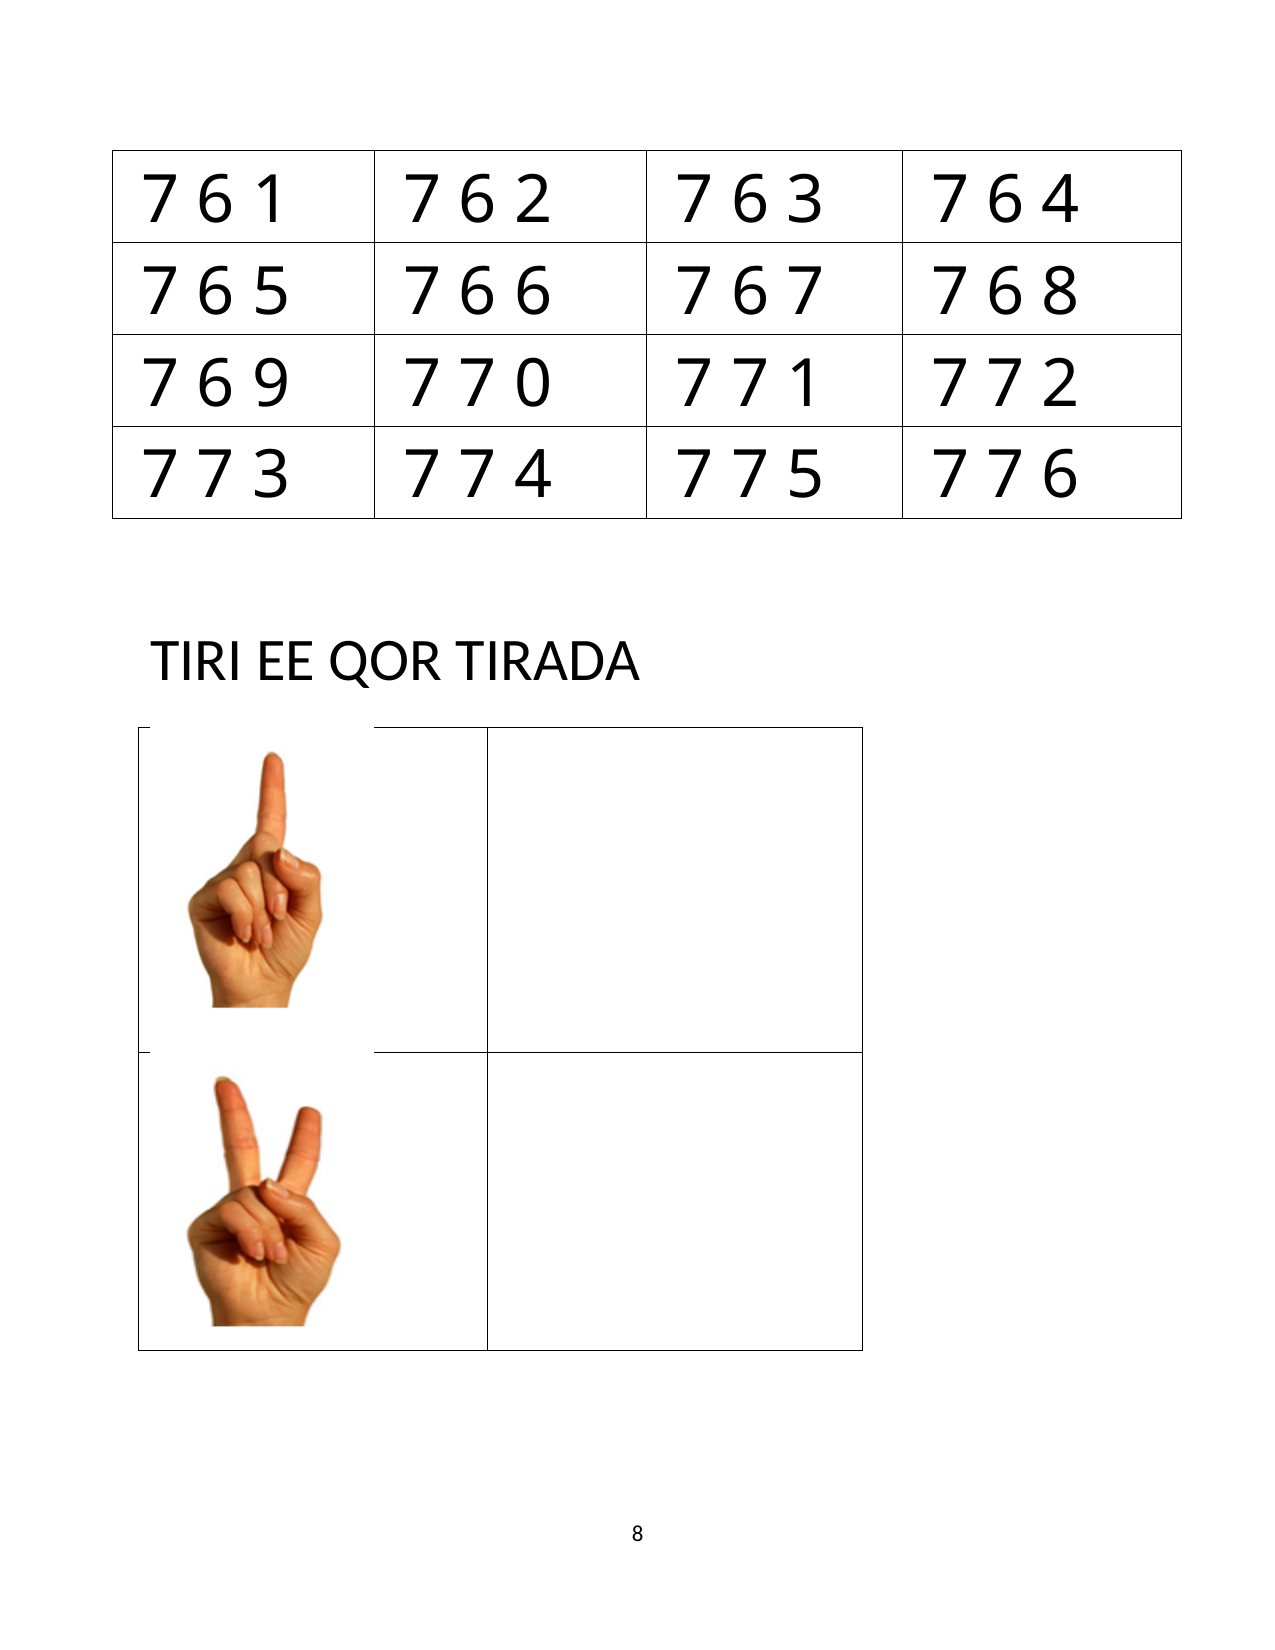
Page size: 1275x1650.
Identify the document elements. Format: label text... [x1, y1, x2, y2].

table_cell 7 6 4 [903, 151, 1181, 242]
table_cell 7 7 1 [647, 335, 902, 426]
table_cell 7 6 7 [647, 243, 902, 334]
text TIRI EE QOR TIRADA [150, 621, 1125, 695]
table_cell [488, 1053, 862, 1350]
table_cell 7 7 0 [375, 335, 646, 426]
table_cell 7 6 9 [113, 335, 374, 426]
table_cell 7 6 1 [113, 151, 374, 242]
table_header [488, 728, 862, 1052]
table_cell 7 6 5 [113, 243, 374, 334]
table_cell 7 6 3 [647, 151, 902, 242]
table_cell 7 7 4 [375, 427, 646, 517]
table_cell [139, 1053, 150, 1350]
table_cell 7 7 5 [647, 427, 902, 517]
picture [150, 727, 374, 1350]
table_header [374, 728, 487, 1052]
table_cell 7 6 6 [375, 243, 646, 334]
table_cell 7 7 6 [903, 427, 1181, 517]
table_cell 7 6 2 [375, 151, 646, 242]
table_cell [374, 1053, 487, 1350]
table_cell 7 7 3 [113, 427, 374, 517]
table_cell 7 7 2 [903, 335, 1181, 426]
table_header [139, 728, 150, 1052]
table_cell 7 6 8 [903, 243, 1181, 334]
